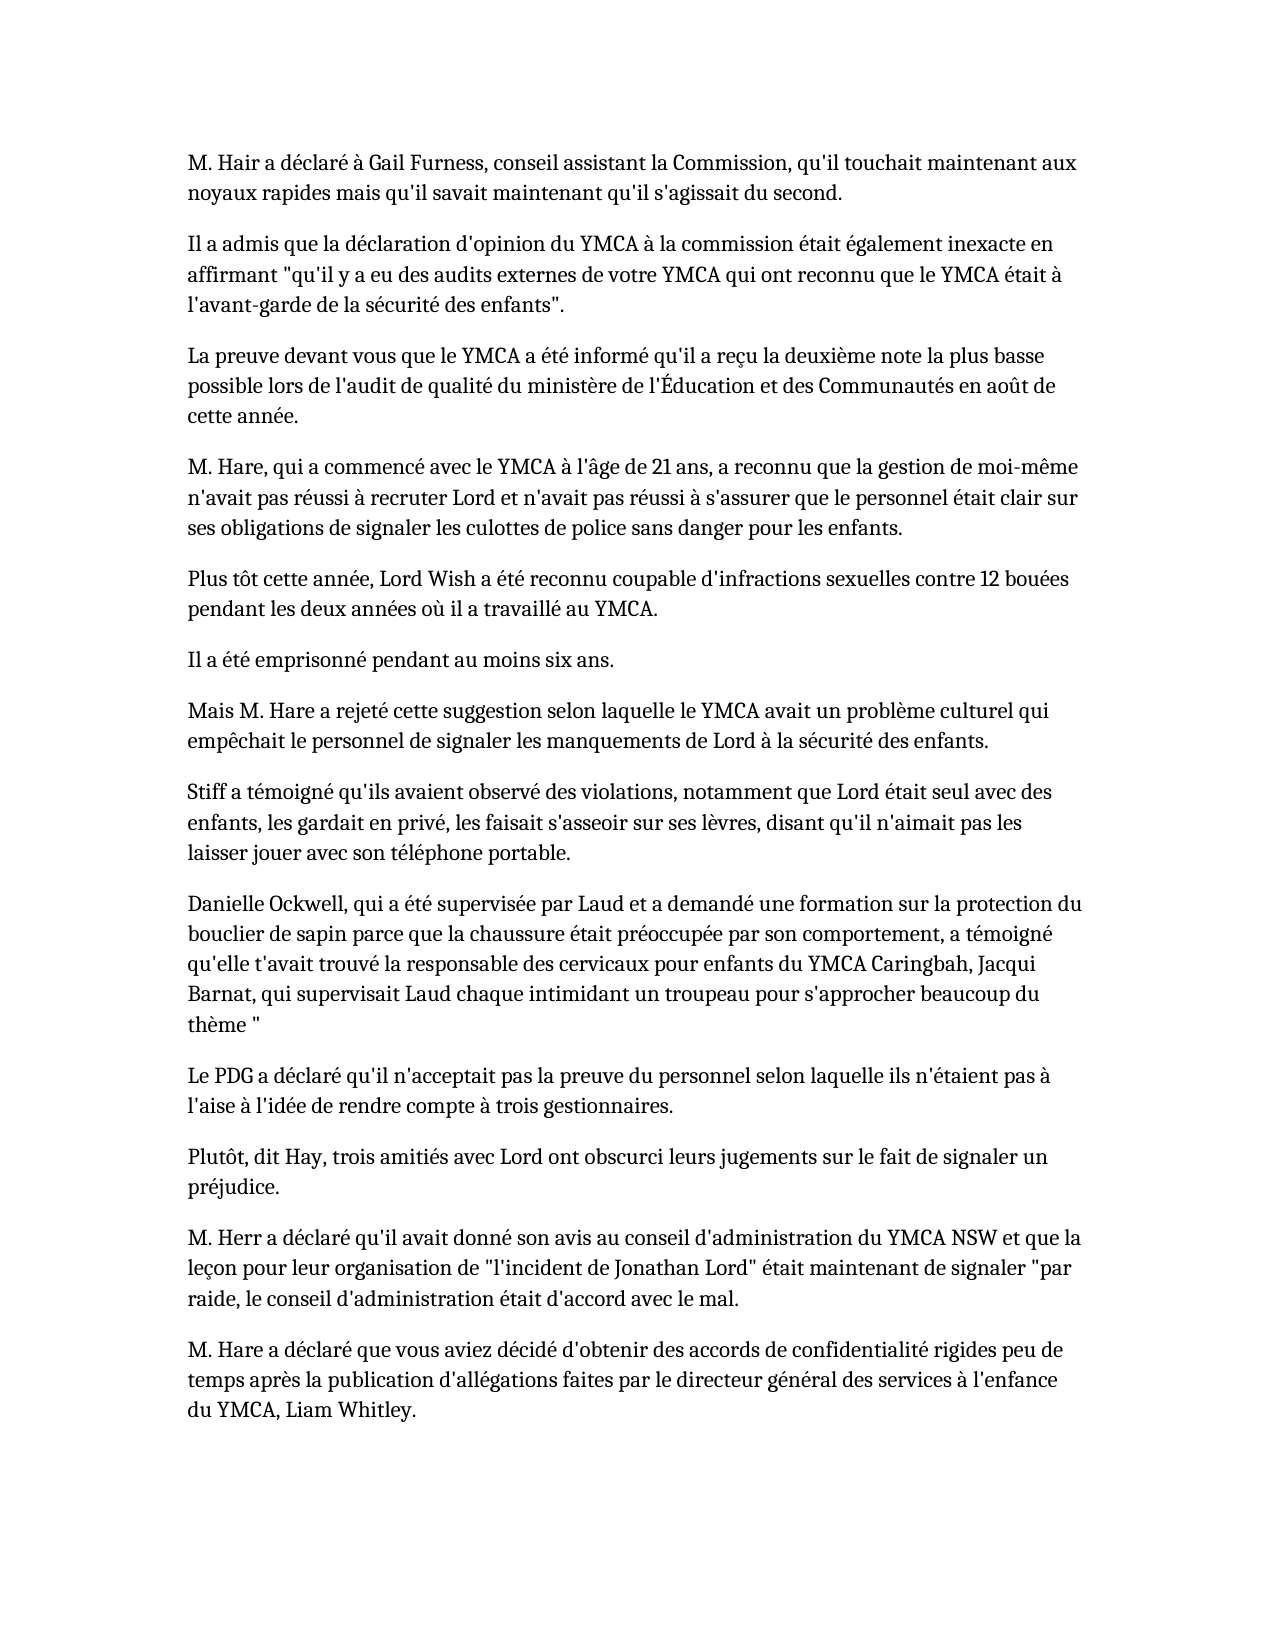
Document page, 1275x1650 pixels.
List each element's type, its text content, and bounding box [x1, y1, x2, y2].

text M. Hare a déclaré que vous aviez décidé d'obtenir des accords de confidentialité rigides peu de temps après la publication d'allégations faites par le directeur général des services à l'enfance du YMCA, Liam Whitley. [187, 1336, 1087, 1423]
text M. Hare, qui a commencé avec le YMCA à l'âge de 21 ans, a reconnu que la gestion de moi-même n'avait pas réussi à recruter Lord et n'avait pas réussi à s'assurer que le personnel était clair sur ses obligations de signaler les culottes de police sans danger pour les enfants. [187, 454, 1087, 541]
text La preuve devant vous que le YMCA a été informé qu'il a reçu la deuxième note la plus basse possible lors de l'audit de qualité du ministère de l'Éducation et des Communautés en août de cette année. [187, 343, 1087, 429]
text Plus tôt cette année, Lord Wish a été reconnu coupable d'infractions sexuelles contre 12 bouées pendant les deux années où il a travaillé au YMCA. [187, 566, 1087, 622]
text Le PDG a déclaré qu'il n'acceptait pas la preuve du personnel selon laquelle ils n'étaient pas à l'aise à l'idée de rendre compte à trois gestionnaires. [187, 1062, 1087, 1119]
text Il a admis que la déclaration d'opinion du YMCA à la commission était également inexacte en affirmant "qu'il y a eu des audits externes de votre YMCA qui ont reconnu que le YMCA était à l'avant-garde de la sécurité des enfants". [187, 231, 1087, 318]
text Mais M. Hare a rejeté cette suggestion selon laquelle le YMCA avait un problème culturel qui empêchait le personnel de signaler les manquements de Lord à la sécurité des enfants. [187, 698, 1087, 754]
text Il a été emprisonné pendant au moins six ans. [187, 647, 1087, 673]
text M. Hair a déclaré à Gail Furness, conseil assistant la Commission, qu'il touchait maintenant aux noyaux rapides mais qu'il savait maintenant qu'il s'agissait du second. [187, 150, 1087, 207]
text Danielle Ockwell, qui a été supervisée par Laud et a demandé une formation sur la protection du bouclier de sapin parce que la chaussure était préoccupée par son comportement, a témoigné qu'elle t'avait trouvé la responsable des cervicaux pour enfants du YMCA Caringbah, Jacqui Barnat, qui supervisait Laud chaque intimidant un troupeau pour s'approcher beaucoup du thème " [187, 891, 1087, 1038]
text Plutôt, dit Hay, trois amitiés avec Lord ont obscurci leurs jugements sur le fait de signaler un préjudice. [187, 1144, 1087, 1200]
text Stiff a témoigné qu'ils avaient observé des violations, notamment que Lord était seul avec des enfants, les gardait en privé, les faisait s'asseoir sur ses lèvres, disant qu'il n'aimait pas les laisser jouer avec son téléphone portable. [187, 779, 1087, 866]
text M. Herr a déclaré qu'il avait donné son avis au conseil d'administration du YMCA NSW et que la leçon pour leur organisation de "l'incident de Jonathan Lord" était maintenant de signaler "par raide, le conseil d'administration était d'accord avec le mal. [187, 1225, 1087, 1312]
